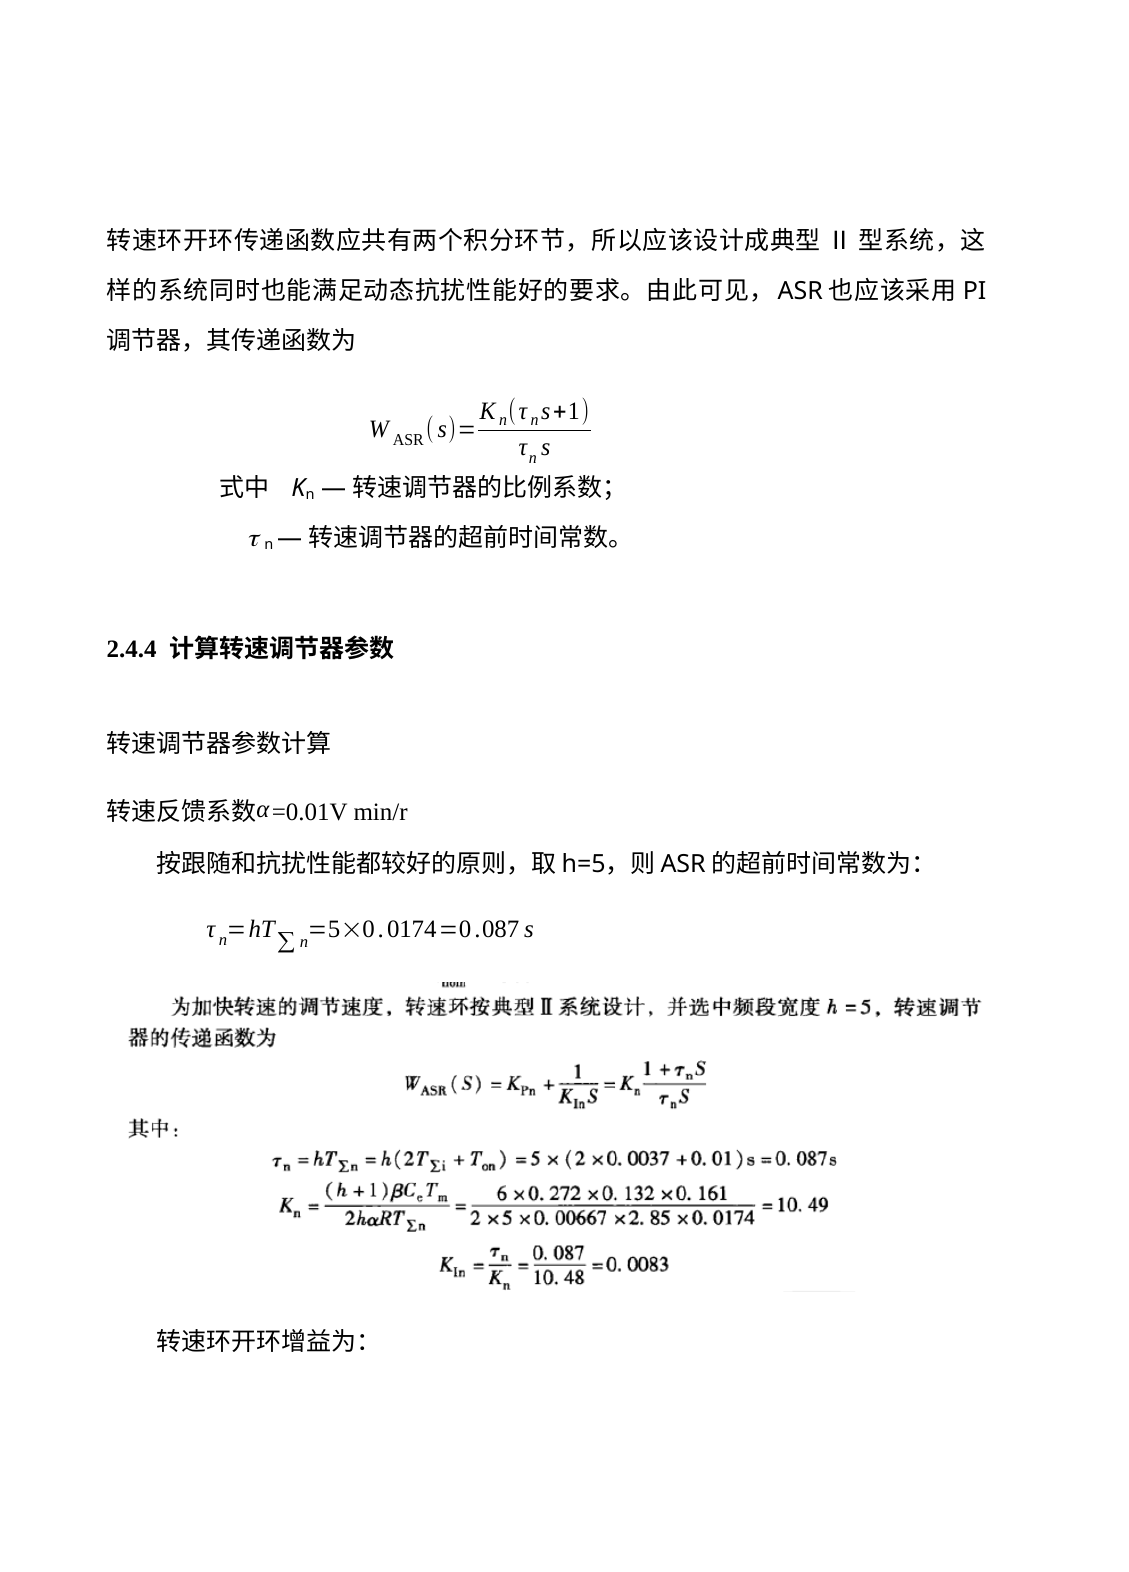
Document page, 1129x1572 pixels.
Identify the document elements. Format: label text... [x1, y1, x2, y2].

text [106, 210, 986, 360]
text 式中 Kn — 转速调节器的比例系数； [106, 457, 986, 507]
text 转速环开环增益为： [106, 1322, 986, 1358]
subtitle 2.4.4 计算转速调节器参数 [106, 612, 986, 680]
text n — 转速调节器的超前时间常数。 [106, 507, 986, 557]
text 按跟随和抗扰性能都较好的原则，取h=5，则ASR的超前时间常数为： [106, 843, 986, 879]
text 转速反馈系数=0.01V min/r [106, 775, 986, 843]
picture [106, 982, 986, 1292]
text 转速调节器参数计算 [106, 707, 986, 775]
